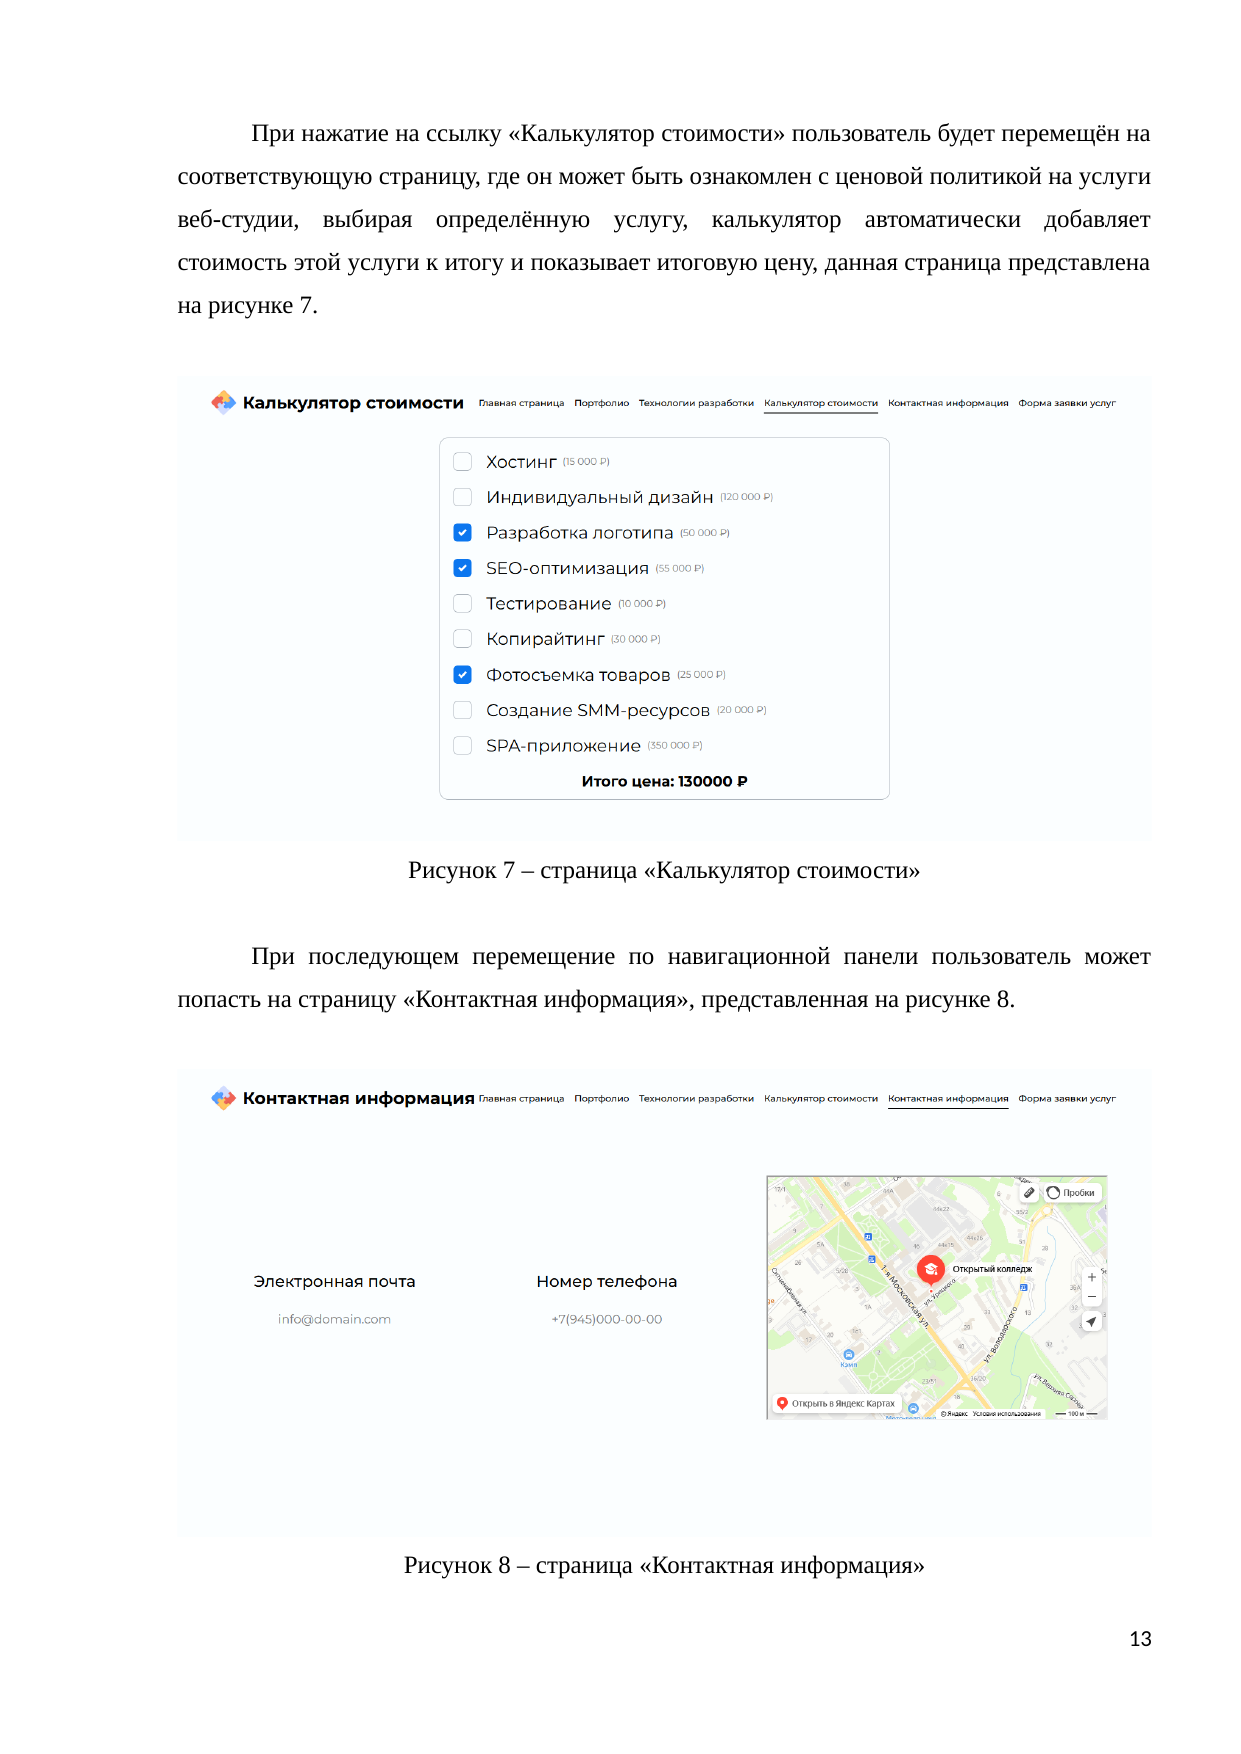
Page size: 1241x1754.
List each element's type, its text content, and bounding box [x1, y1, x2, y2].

text Рисунок 7 – страница «Калькулятор стоимости» [177, 855, 1152, 884]
text При нажатие на ссылку «Калькулятор стоимости» пользователь будет перемещён на соответствующую страницу, где он может быть ознакомлен с ценовой политикой на услуги веб-студии, выбирая определённую услугу, калькулятор автоматически добавляет стоимость этой услуги к итогу и показывает итоговую цену, данная страница представлена на рисунке 7. [177, 118, 1152, 319]
text При последующем перемещение по навигационной панели пользователь может попасть на страницу «Контактная информация», представленная на рисунке 8. [177, 941, 1152, 1013]
picture [177, 1069, 1152, 1537]
picture [177, 376, 1152, 841]
text Рисунок 8 – страница «Контактная информация» [177, 1550, 1152, 1579]
